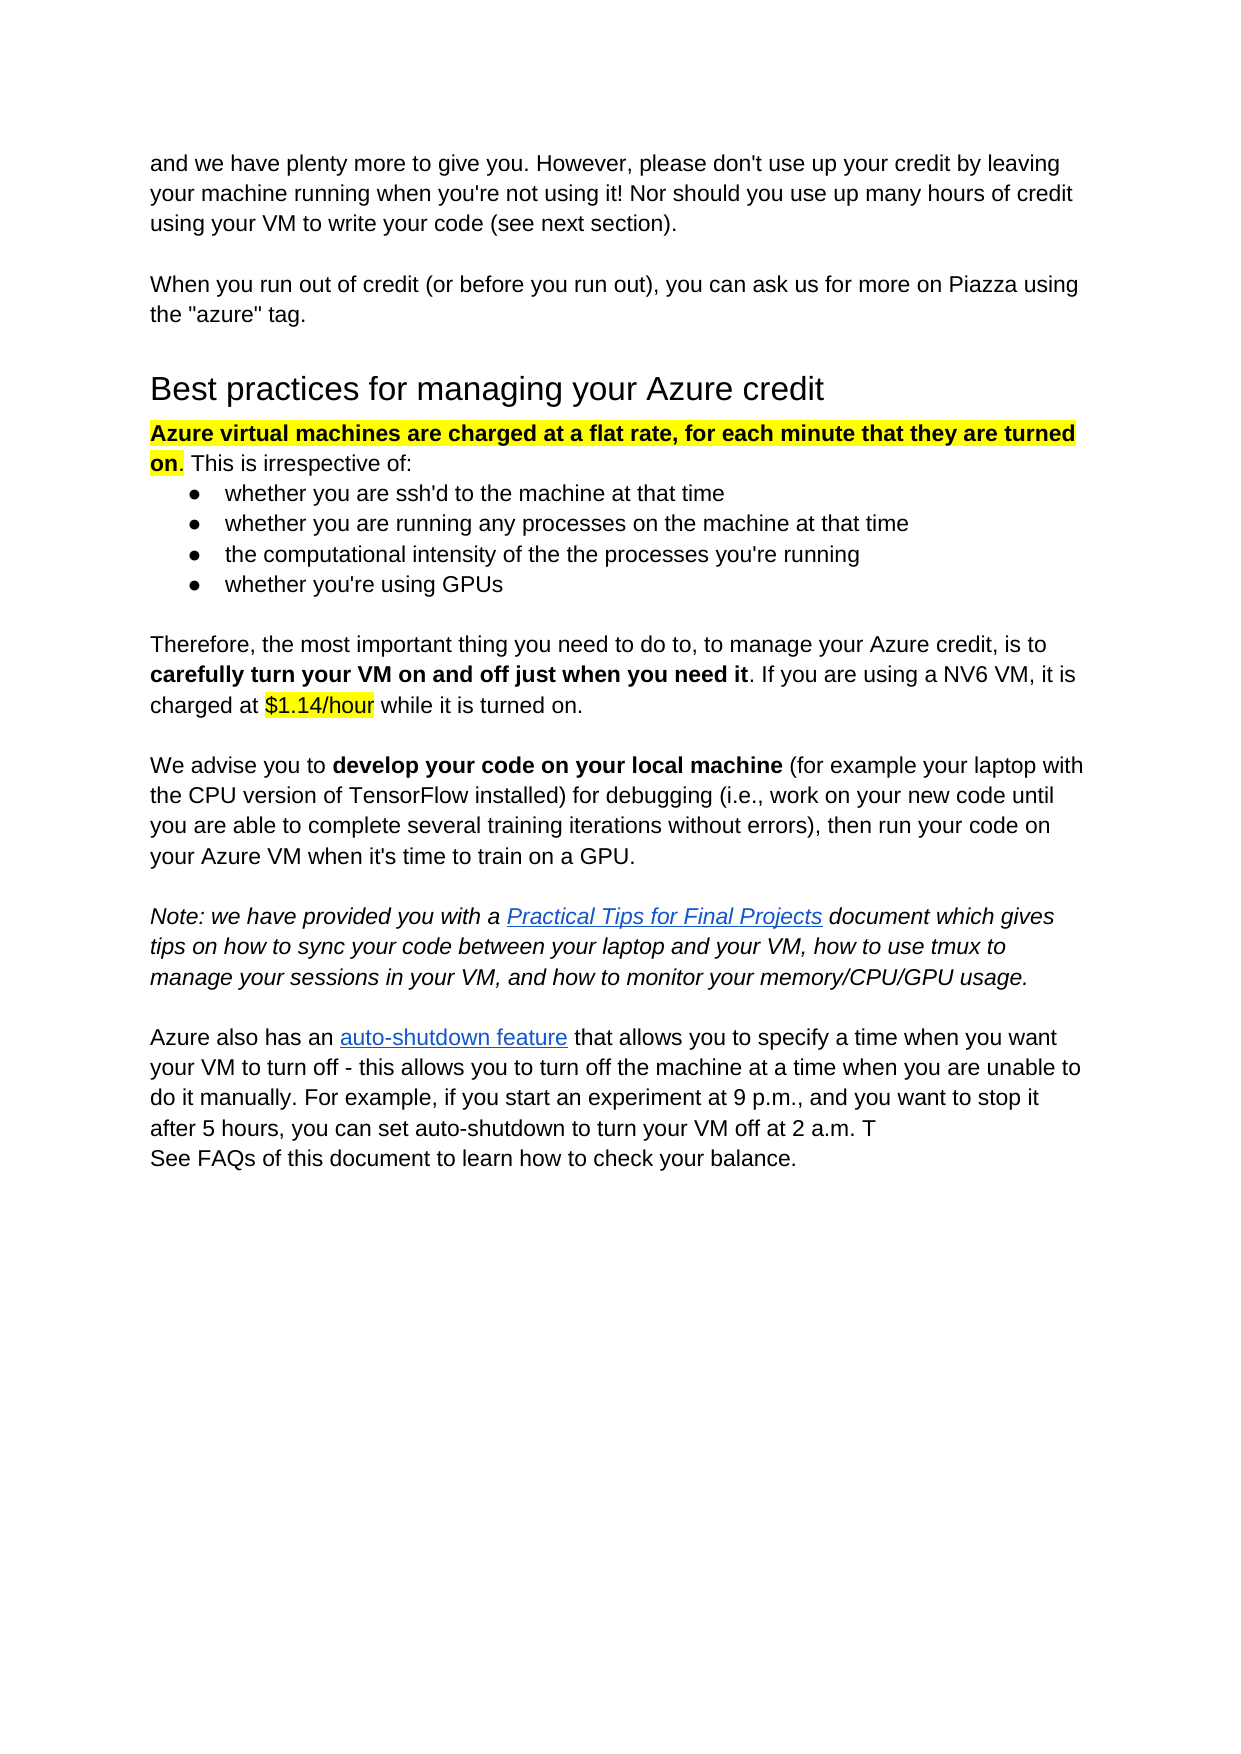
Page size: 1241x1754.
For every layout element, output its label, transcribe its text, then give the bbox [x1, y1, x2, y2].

text Azure virtual machines are charged at a flat rate, for each minute that they are turned on. This is irrespective of: [150, 420, 1090, 476]
list whether you are running any processes on the machine at that time [187, 510, 1090, 537]
list the computational intensity of the the processes you're running [187, 541, 1090, 567]
text See FAQs of this document to learn how to check your balance. [150, 1145, 1090, 1171]
text We advise you to develop your code on your local machine (for example your laptop with the CPU version of TensorFlow installed) for debugging (i.e., work on your new code until you are able to complete several training iterations without errors), then run your code on your Azure VM when it's time to train on a GPU. [150, 752, 1090, 869]
subtitle Best practices for managing your Azure credit [150, 369, 1090, 407]
list whether you're using GPUs [187, 571, 1090, 597]
text When you run out of credit (or before you run out), you can ask us for more on Piazza using the "azure" tag. [150, 271, 1090, 327]
text Note: we have provided you with a Practical Tips for Final Projects document which gives tips on how to sync your code between your laptop and your VM, how to use tmux to manage your sessions in your VM, and how to monitor your memory/CPU/GPU usage. [150, 903, 1090, 990]
text Therefore, the most important thing you need to do to, to manage your Azure credit, is to carefully turn your VM on and off just when you need it. If you are using a NV6 VM, it is charged at $1.14/hour while it is turned on. [150, 631, 1090, 718]
list whether you are ssh'd to the machine at that time [187, 480, 1090, 506]
text Azure also has an auto-shutdown feature that allows you to specify a time when you want your VM to turn off - this allows you to turn off the machine at a time when you are unable to do it manually. For example, if you start an experiment at 9 p.m., and you want to stop it after 5 hours, you can set auto-shutdown to turn your VM off at 2 a.m. T [150, 1024, 1090, 1141]
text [150, 150, 1090, 237]
